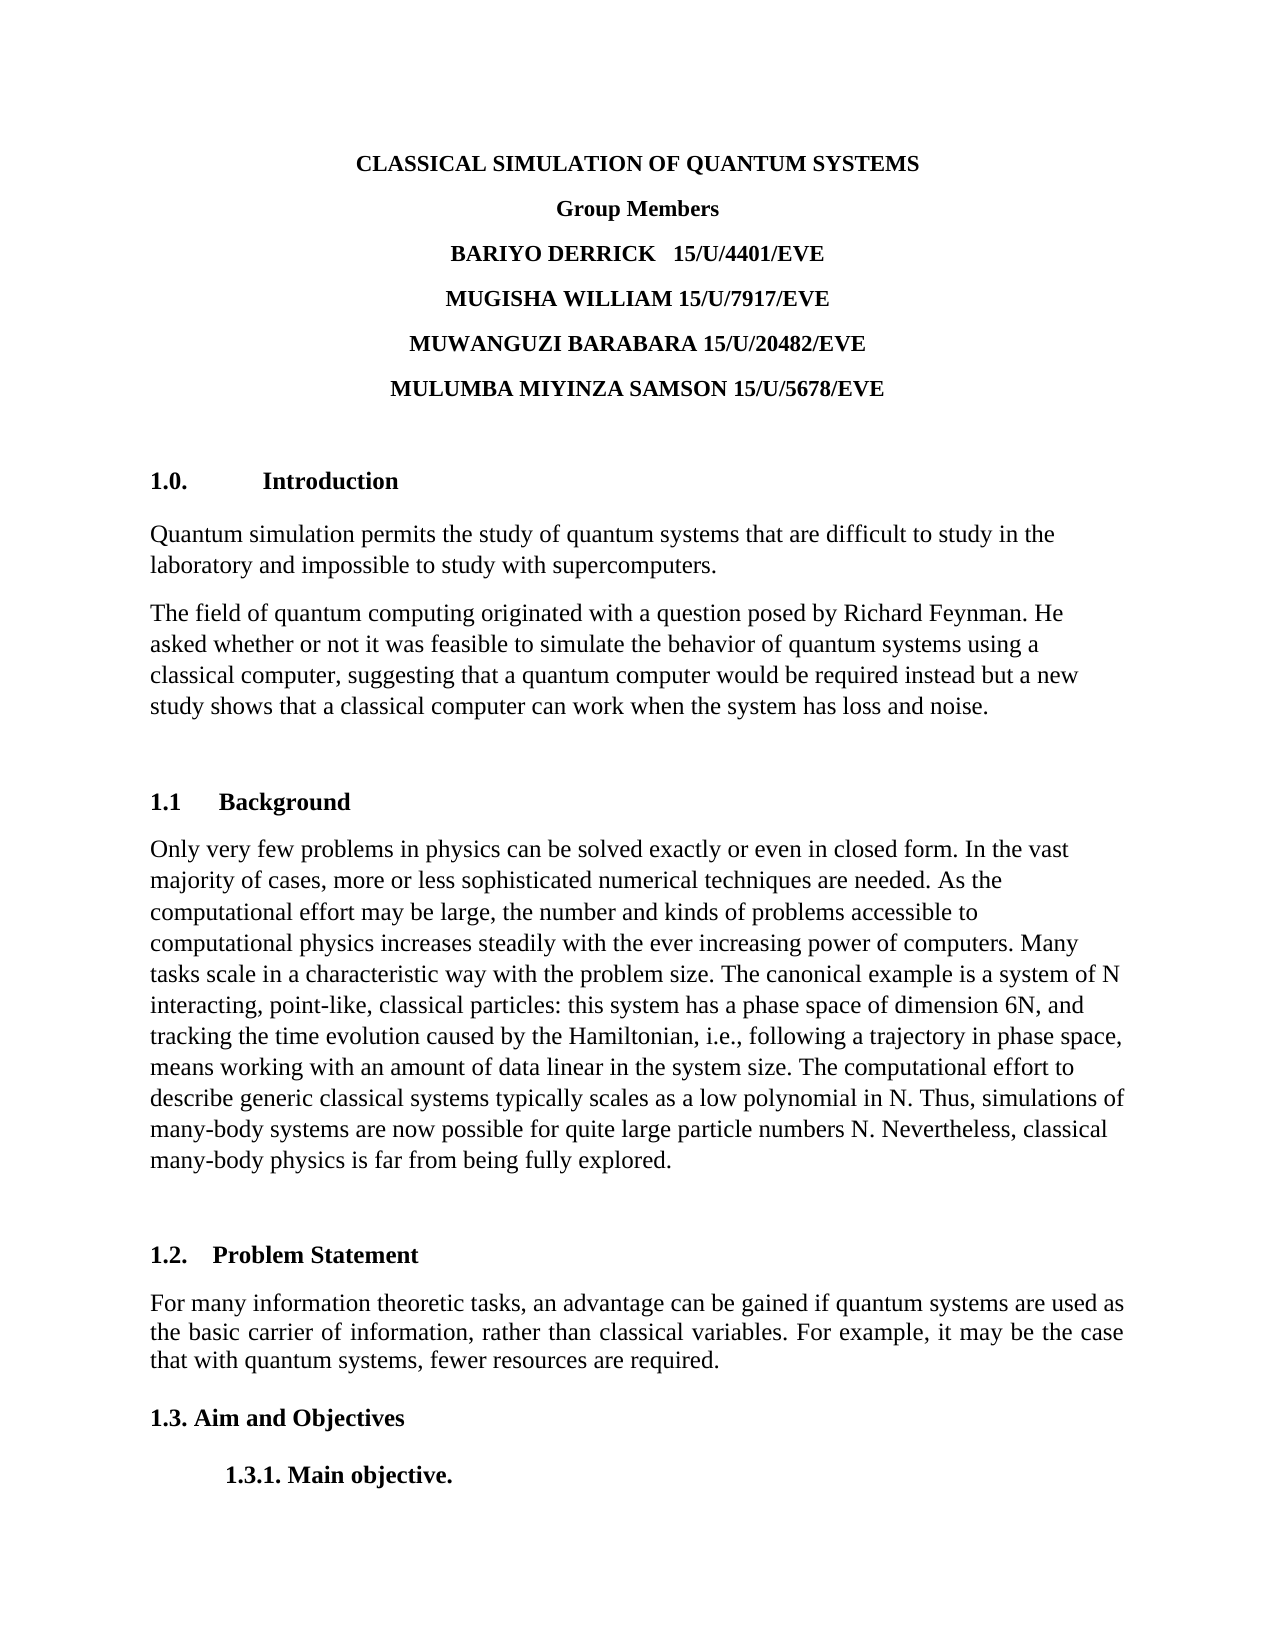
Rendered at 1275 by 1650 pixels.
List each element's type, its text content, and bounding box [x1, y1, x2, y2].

text 1.1 Background [150, 787, 1125, 816]
text MUWANGUZI BARABARA 15/U/20482/EVE [150, 330, 1125, 357]
text 1.3. Aim and Objectives [150, 1403, 1125, 1432]
list Introduction [150, 466, 1125, 494]
text Quantum simulation permits the study of quantum systems that are difficult to study in the laboratory and impossible to study with supercomputers. [150, 519, 1125, 579]
text The field of quantum computing originated with a question posed by Richard Feynman. He asked whether or not it was feasible to simulate the behavior of quantum systems using a classical computer, suggesting that a quantum computer would be required instead but a new study shows that a classical computer can work when the system has loss and noise. [150, 598, 1125, 720]
text MUGISHA WILLIAM 15/U/7917/EVE [150, 285, 1125, 312]
text BARIYO DERRICK 15/U/4401/EVE [150, 240, 1125, 267]
text MULUMBA MIYINZA SAMSON 15/U/5678/EVE [150, 376, 1125, 402]
text Only very few problems in physics can be solved exactly or even in closed form. In the vast majority of cases, more or less sophisticated numerical techniques are needed. As the computational effort may be large, the number and kinds of problems accessible to computational physics increases steadily with the ever increasing power of computers. Many tasks scale in a characteristic way with the problem size. The canonical example is a system of N interacting, point-like, classical particles: this system has a phase space of dimension 6N, and tracking the time evolution caused by the Hamiltonian, i.e., following a trajectory in phase space, means working with an amount of data linear in the system size. The computational effort to describe generic classical systems typically scales as a low polynomial in N. Thus, simulations of many-body systems are now possible for quite large particle numbers N. Nevertheless, classical many-body physics is far from being fully explored. [150, 834, 1125, 1174]
text Group Members [150, 195, 1125, 221]
text For many information theoretic tasks, an advantage can be gained if quantum systems are used as the basic carrier of information, rather than classical variables. For example, it may be the case that with quantum systems, fewer resources are required. [150, 1288, 1125, 1374]
text CLASSICAL SIMULATION OF QUANTUM SYSTEMS [150, 150, 1125, 176]
text 1.2. Problem Statement [150, 1240, 1125, 1269]
text 1.3.1. Main objective. [150, 1461, 1125, 1489]
